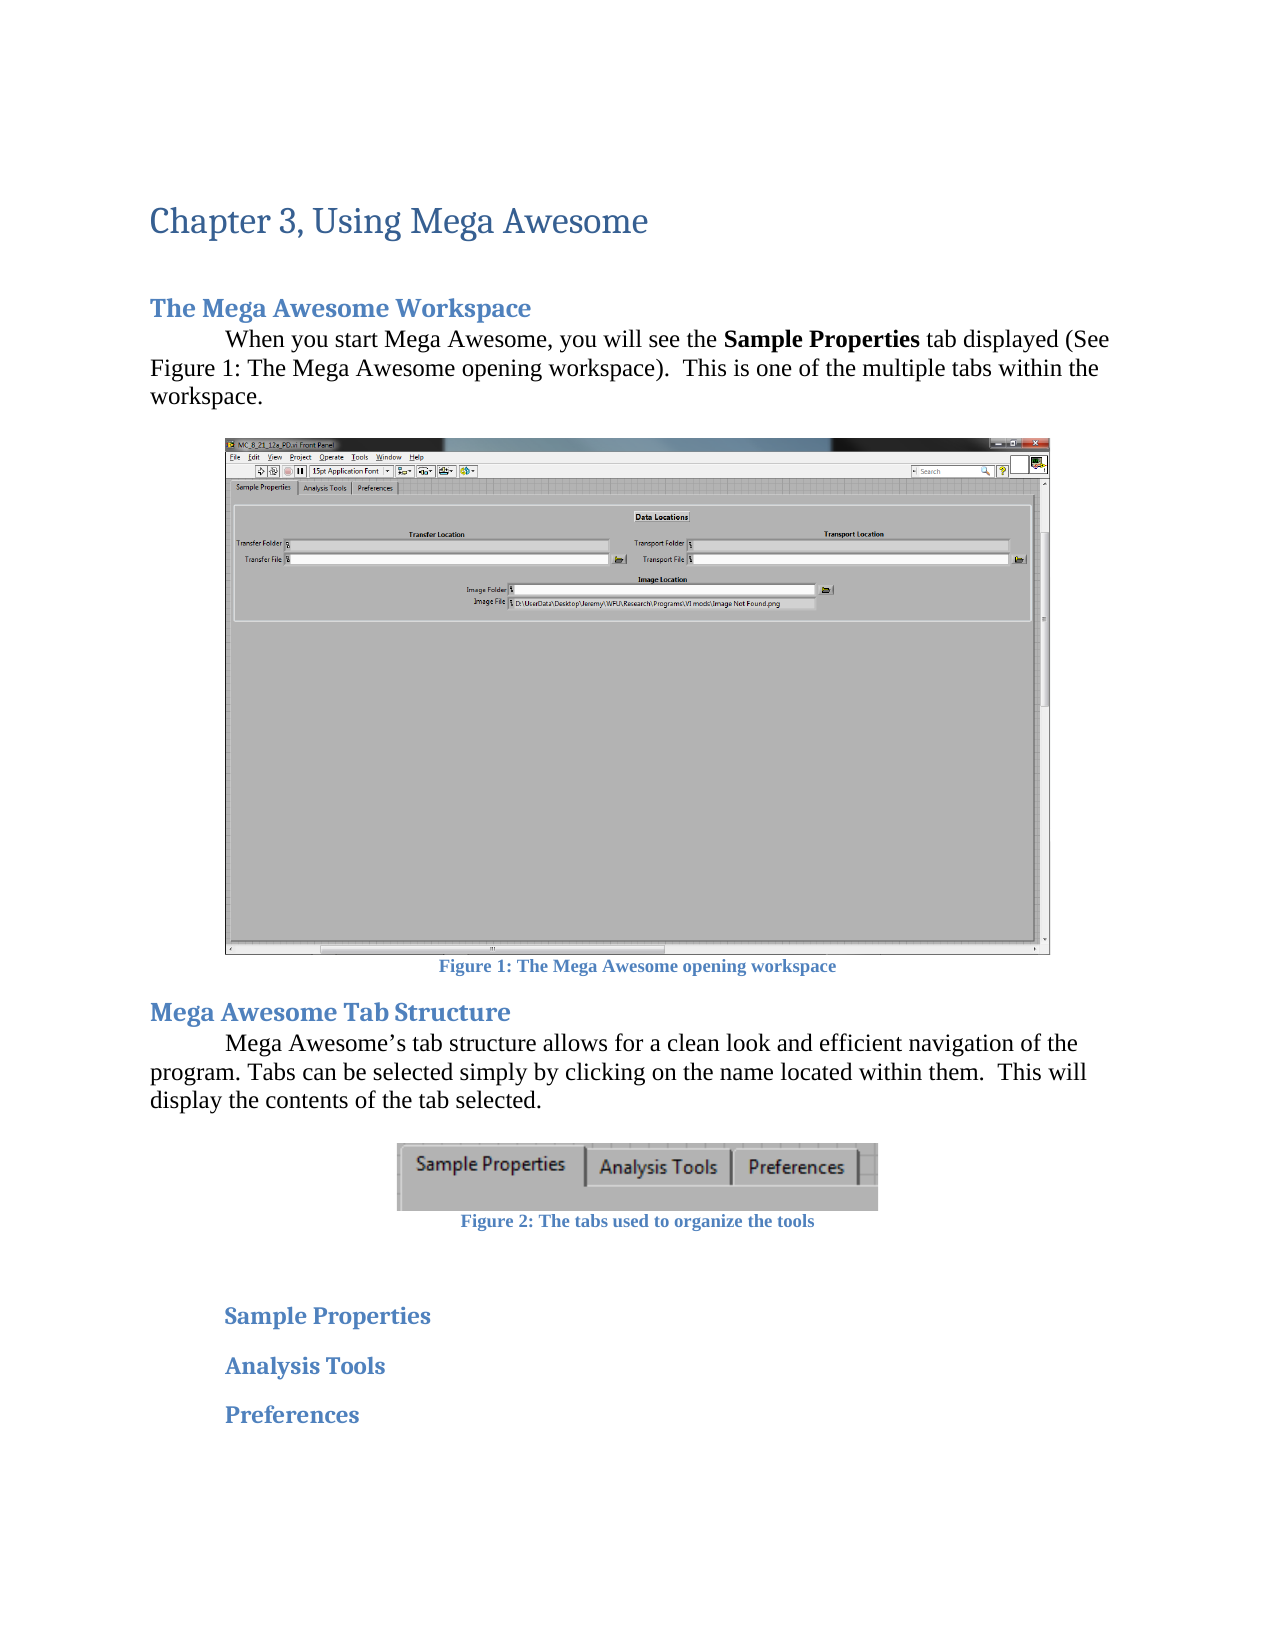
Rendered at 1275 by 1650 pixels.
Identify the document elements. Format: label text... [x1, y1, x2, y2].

subtitle Preferences [150, 1401, 1125, 1430]
subtitle Sample Properties [150, 1302, 1125, 1331]
subtitle Chapter 3, Using Mega Awesome [150, 200, 1125, 243]
picture [225, 438, 1050, 955]
text Mega Awesome’s tab structure allows for a clean look and efficient navigation of the program. Tabs can be selected simply by clicking on the name located within them. This will display the contents of the tab selected. [150, 1028, 1125, 1114]
subtitle Analysis Tools [150, 1352, 1125, 1381]
text When you start Mega Awesome, you will see the Sample Properties tab displayed (See Figure 1). This is one of the multiple tabs within the workspace. [150, 324, 1125, 410]
subtitle The Mega Awesome Workspace [150, 293, 1125, 324]
subtitle Mega Awesome Tab Structure [150, 997, 1125, 1028]
picture [396, 1143, 879, 1211]
